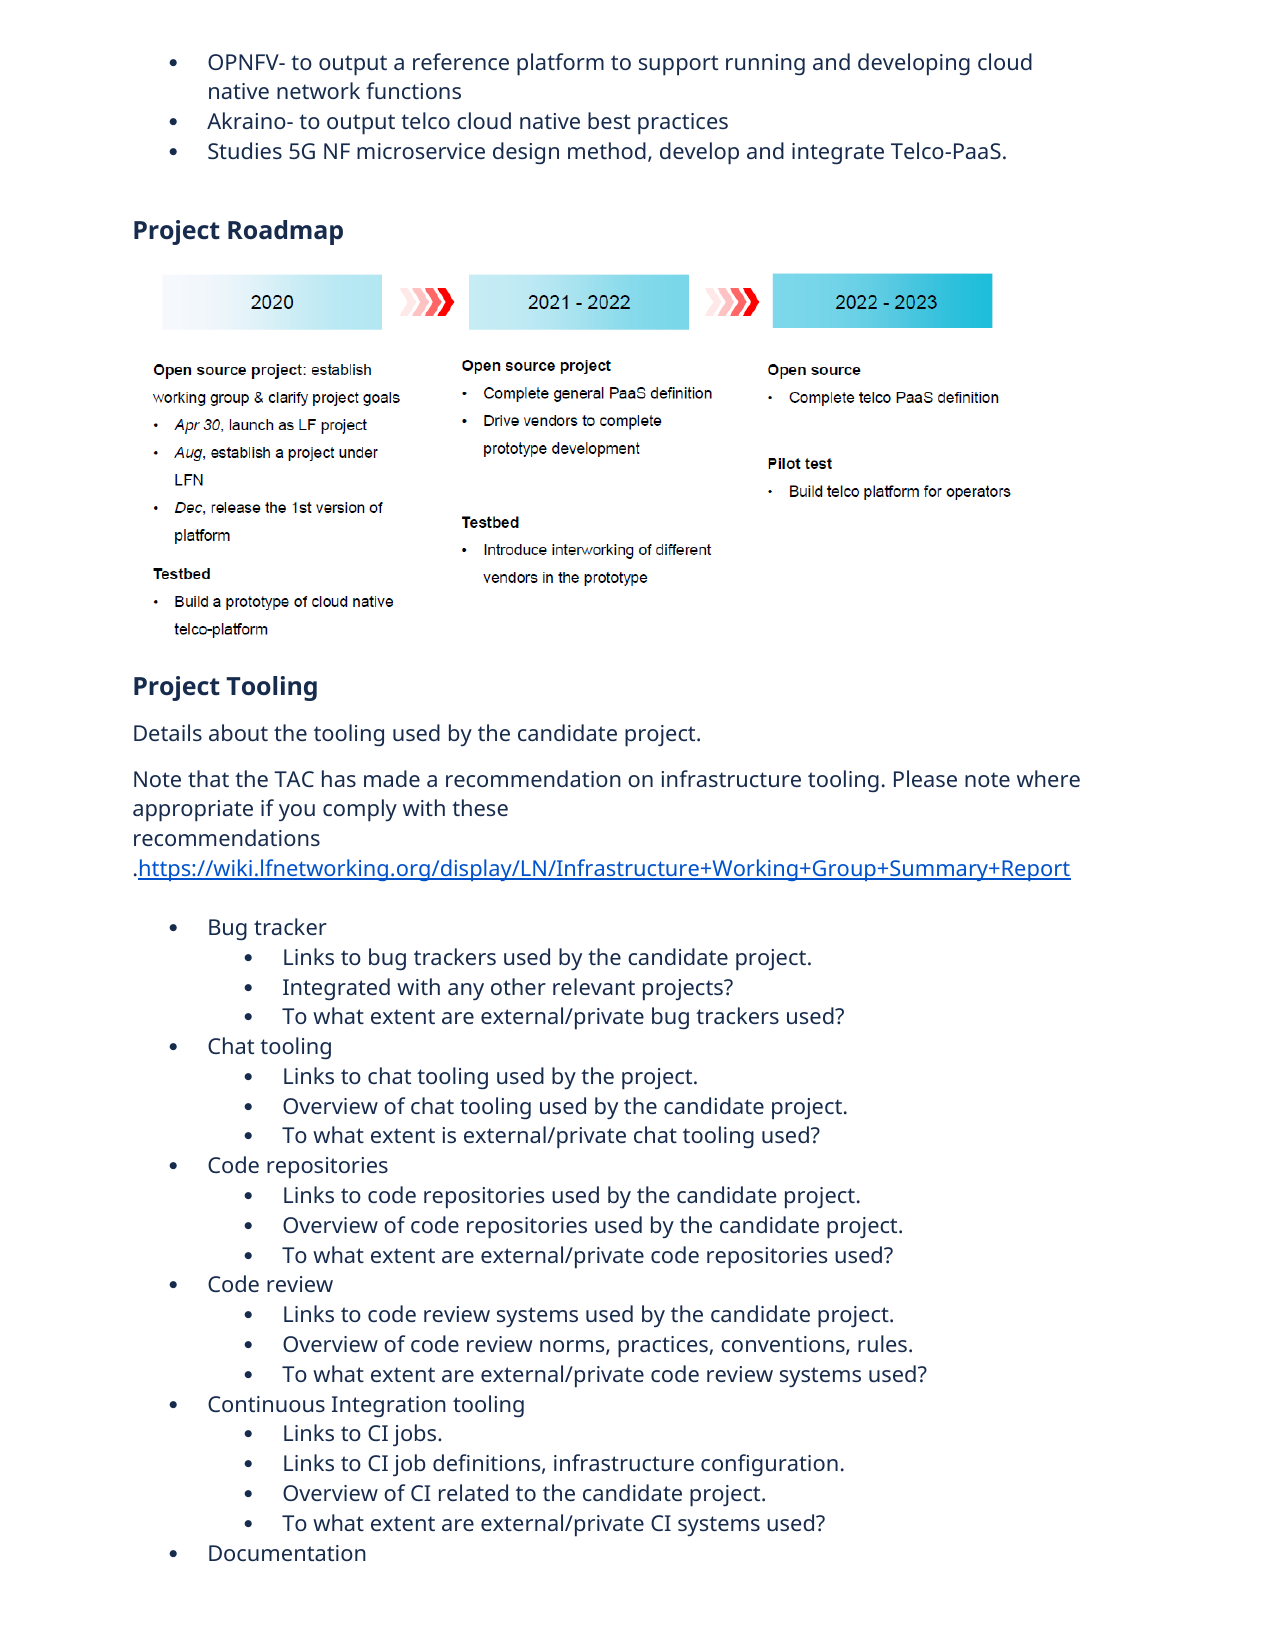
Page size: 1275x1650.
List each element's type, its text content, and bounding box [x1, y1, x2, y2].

list Links to CI jobs. [244, 1418, 1153, 1448]
list Studies 5G NF microservice design method, develop and integrate Telco-PaaS. [169, 136, 1153, 166]
list Overview of code repositories used by the candidate project. [244, 1210, 1153, 1240]
list Links to code review systems used by the candidate project. [244, 1299, 1153, 1329]
text Project Tooling [132, 668, 1153, 703]
text Note that the TAC has made a recommendation on infrastructure tooling. Please note where appropriate if you comply with these recommendations.https://wiki.lfnetworking.org/display/LN/Infrastructure+Working+Group+Summary+Report [132, 764, 1153, 883]
list Chat tooling [169, 1031, 1153, 1061]
list Links to CI job definitions, infrastructure configuration. [244, 1448, 1153, 1478]
picture [132, 262, 1025, 653]
text Details about the tooling used by the candidate project. [132, 718, 1153, 748]
list To what extent is external/private chat tooling used? [244, 1121, 1153, 1150]
list To what extent are external/private code review systems used? [244, 1359, 1153, 1389]
list To what extent are external/private bug trackers used? [244, 1001, 1153, 1031]
list Links to chat tooling used by the project. [244, 1061, 1153, 1091]
list Code review [169, 1269, 1153, 1299]
list Overview of code review norms, practices, conventions, rules. [244, 1329, 1153, 1359]
list OPNFV- to output a reference platform to support running and developing cloud native network functions [169, 46, 1153, 106]
list Akraino- to output telco cloud native best practices [169, 106, 1153, 136]
list To what extent are external/private code repositories used? [244, 1240, 1153, 1269]
list Overview of chat tooling used by the candidate project. [244, 1091, 1153, 1121]
list Overview of CI related to the candidate project. [244, 1478, 1153, 1508]
list Links to code repositories used by the candidate project. [244, 1180, 1153, 1210]
list Documentation [169, 1538, 1153, 1567]
list Integrated with any other relevant projects? [244, 972, 1153, 1001]
list Code repositories [169, 1150, 1153, 1180]
list Links to bug trackers used by the candidate project. [244, 942, 1153, 972]
list To what extent are external/private CI systems used? [244, 1508, 1153, 1538]
list Bug tracker [169, 912, 1153, 942]
list Continuous Integration tooling [169, 1389, 1153, 1418]
text Project Roadmap [132, 212, 1153, 247]
